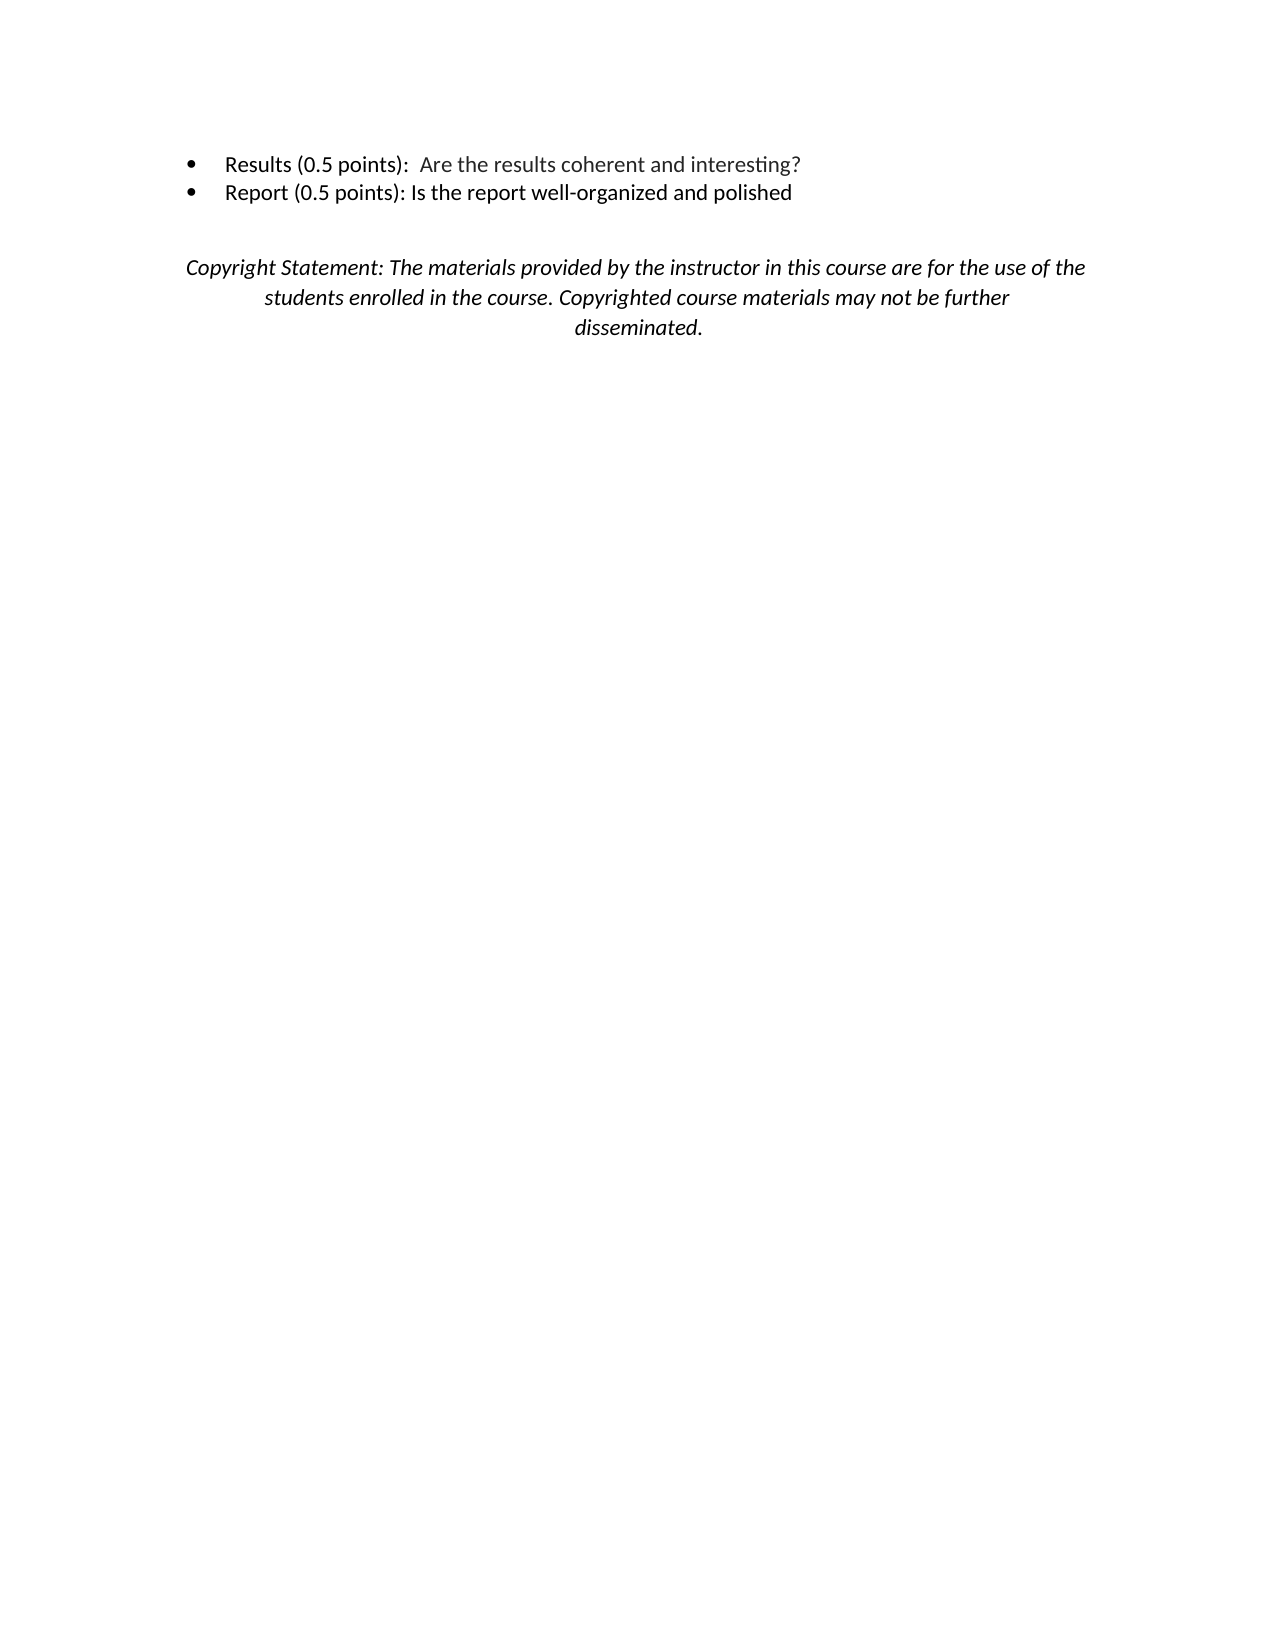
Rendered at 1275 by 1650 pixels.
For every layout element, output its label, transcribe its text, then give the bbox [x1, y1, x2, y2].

text Copyright Statement: The materials provided by the instructor in this course are for the use of the students enrolled in the course. Copyrighted course materials may not be further disseminated. [150, 253, 1125, 402]
list Report (0.5 points): Is the report well-organized and polished [187, 178, 1125, 206]
list Results (0.5 points): Are the results coherent and interesting? [187, 150, 1125, 178]
